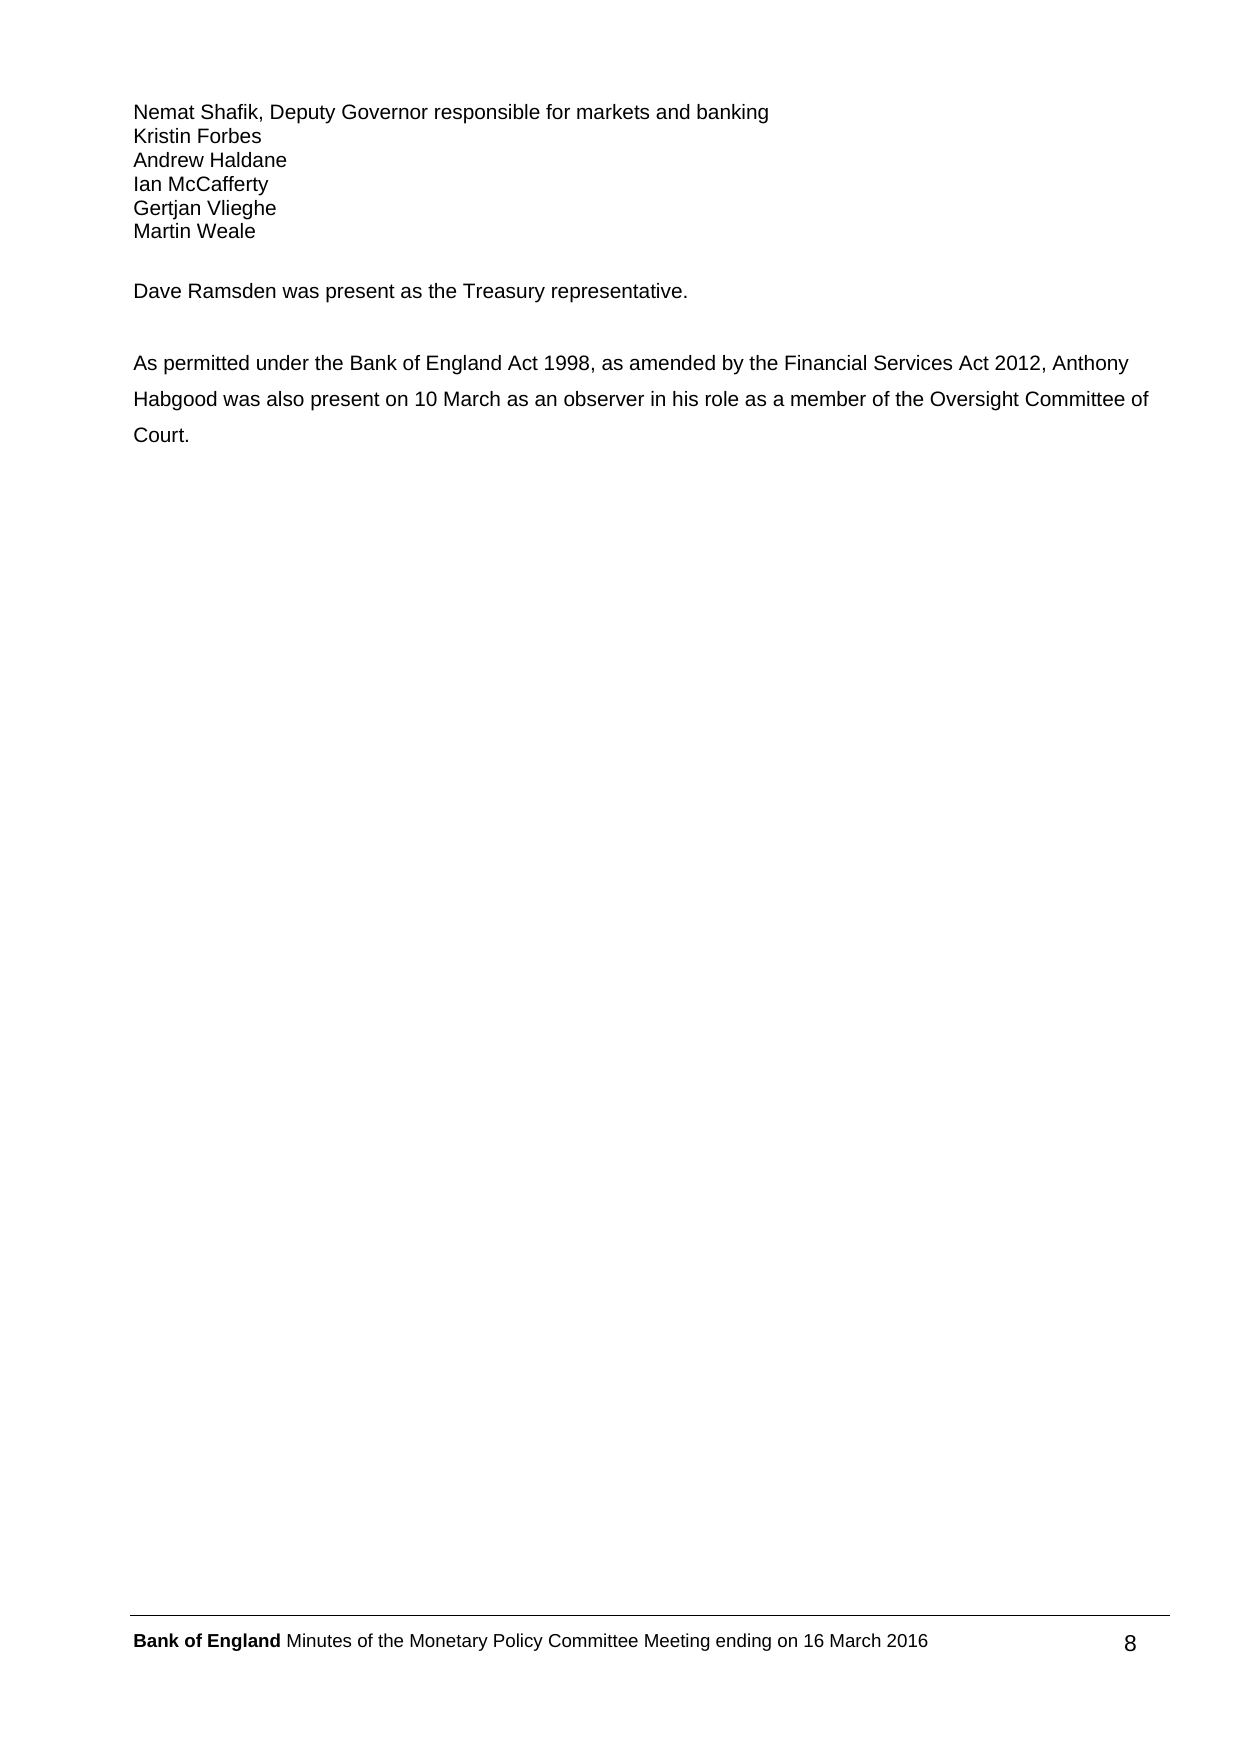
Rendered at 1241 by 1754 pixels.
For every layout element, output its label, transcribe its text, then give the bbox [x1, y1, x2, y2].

text Dave Ramsden was present as the Treasury representative. [133, 279, 1178, 303]
text As permitted under the Bank of England Act 1998, as amended by the Financial Services Act 2012, Anthony Habgood was also present on 10 March as an observer in his role as a member of the Oversight Committee of Court. [133, 351, 1178, 447]
text Andrew Haldane Ian McCafferty Gertjan Vlieghe Martin Weale [133, 147, 289, 243]
text Nemat Shafik, Deputy Governor responsible for markets and banking Kristin Forbes [133, 99, 772, 147]
